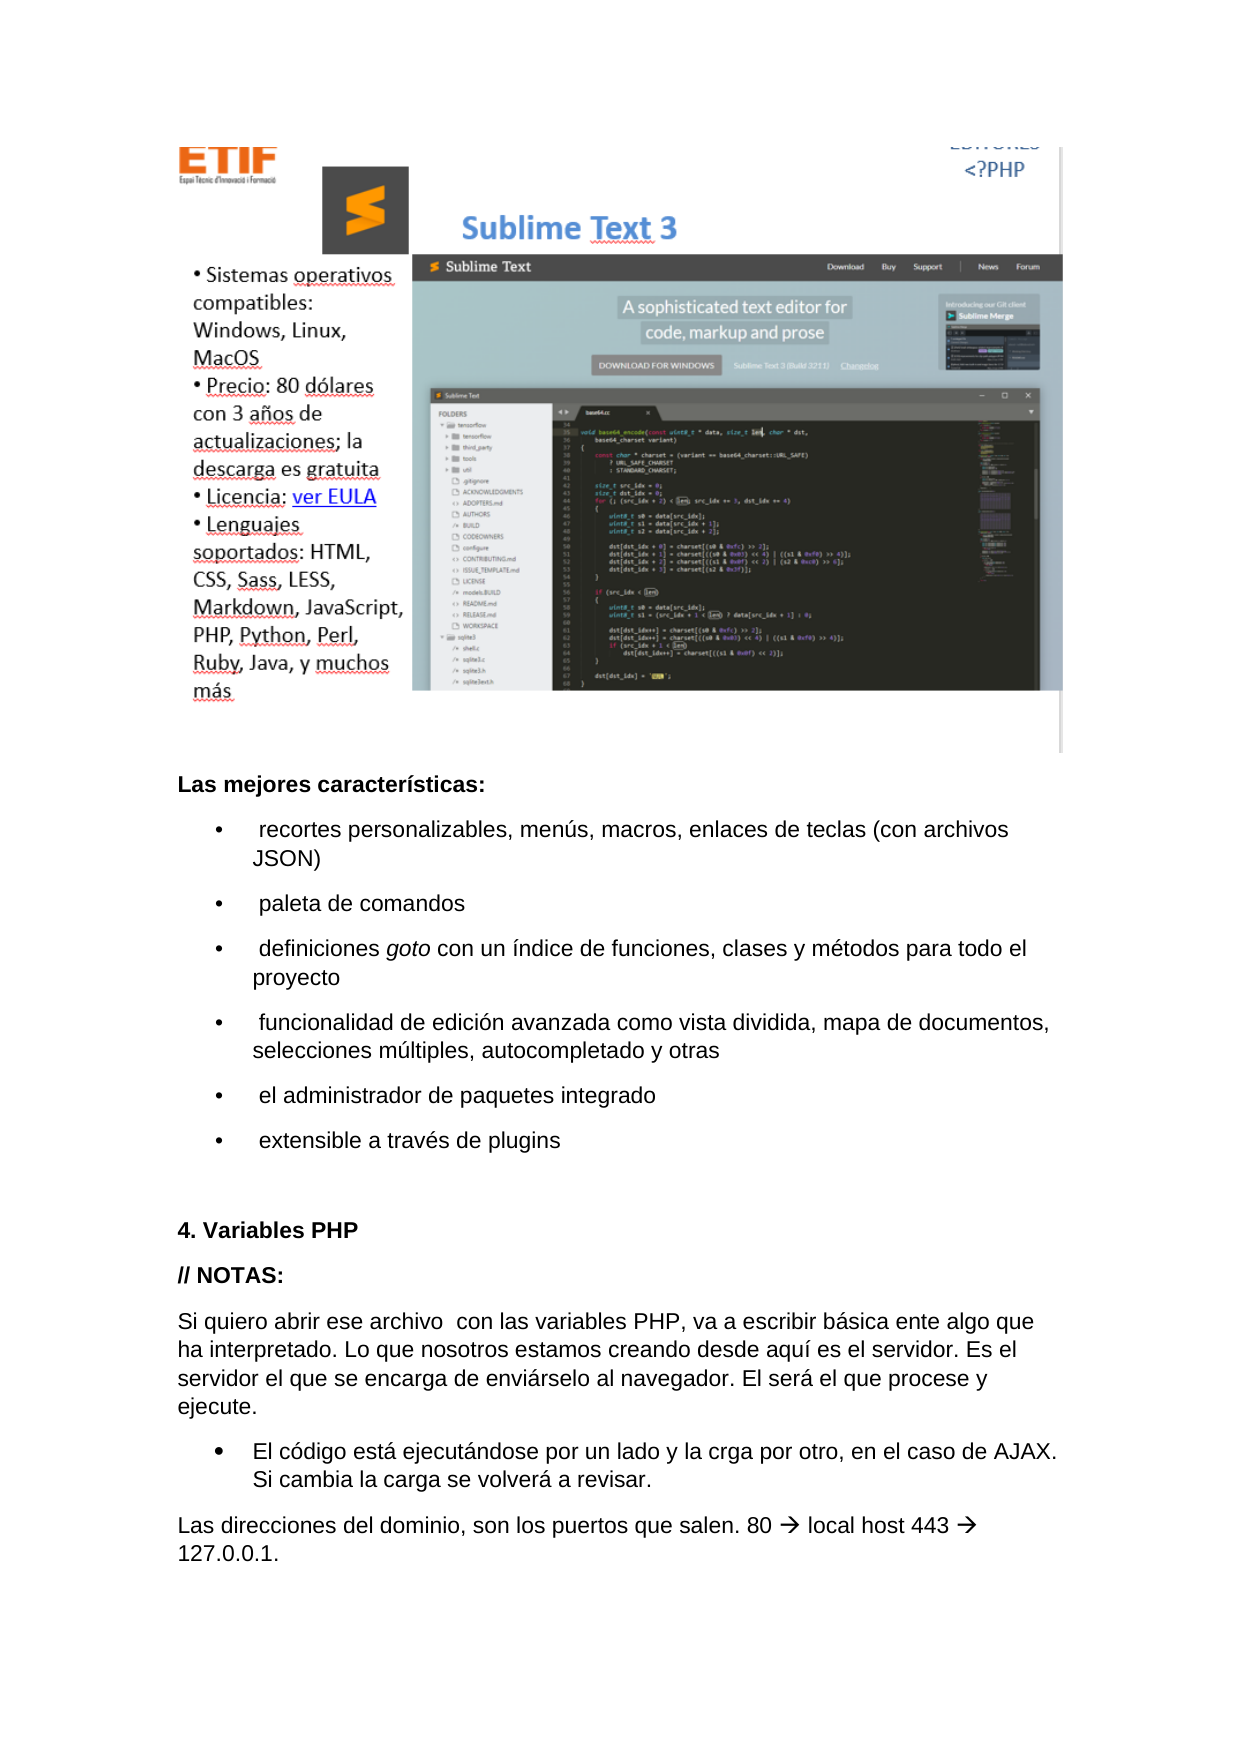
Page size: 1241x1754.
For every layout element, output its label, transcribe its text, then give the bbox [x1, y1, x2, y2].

text Si quiero abrir ese archivo con las variables PHP, va a escribir básica ente algo que ha interpretado. Lo que nosotros estamos creando desde aquí es el servidor. Es el servidor el que se encarga de enviárselo al navegador. El será el que procese y ejecute. [177, 1308, 1063, 1419]
list paleta de comandos [215, 890, 1063, 916]
list recortes personalizables, menús, macros, enlaces de teclas (con archivos JSON) [215, 816, 1063, 871]
text // NOTAS: [177, 1262, 1063, 1289]
list el administrador de paquetes integrado [215, 1082, 1063, 1108]
list El código está ejecutándose por un lado y la crga por otro, en el caso de AJAX. Si cambia la carga se volverá a revisar. [215, 1438, 1063, 1493]
text Las mejores características: [177, 771, 1063, 798]
text Las direcciones del dominio, son los puertos que salen. 80 local host 443 127.0.0.1. [177, 1512, 1063, 1566]
picture [177, 147, 1063, 753]
text 4. Variables PHP [177, 1217, 1063, 1244]
list extensible a través de plugins [215, 1127, 1063, 1153]
list funcionalidad de edición avanzada como vista dividida, mapa de documentos, selecciones múltiples, autocompletado y otras [215, 1008, 1063, 1063]
list definiciones goto con un índice de funciones, clases y métodos para todo el proyecto [215, 935, 1063, 990]
